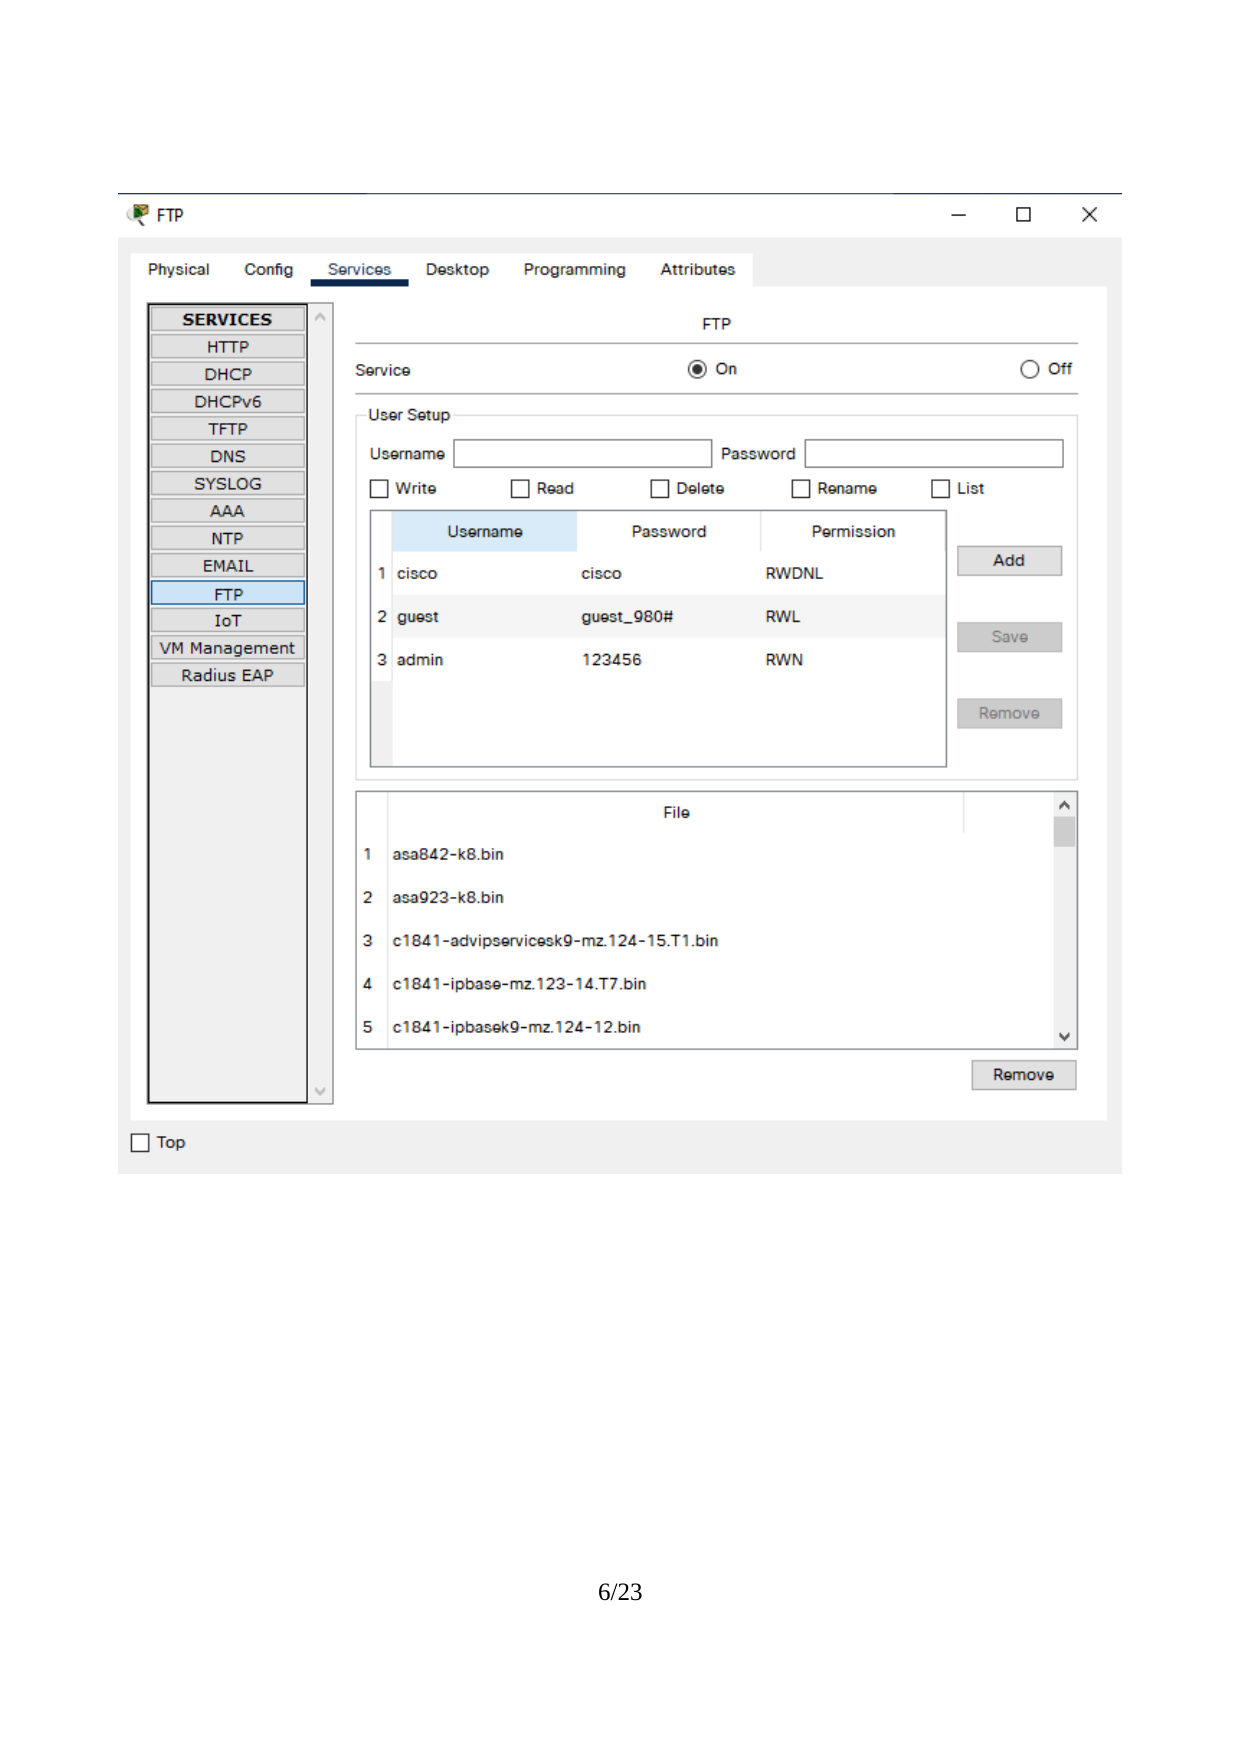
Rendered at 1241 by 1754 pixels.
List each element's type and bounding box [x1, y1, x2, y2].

picture [118, 193, 1123, 1174]
